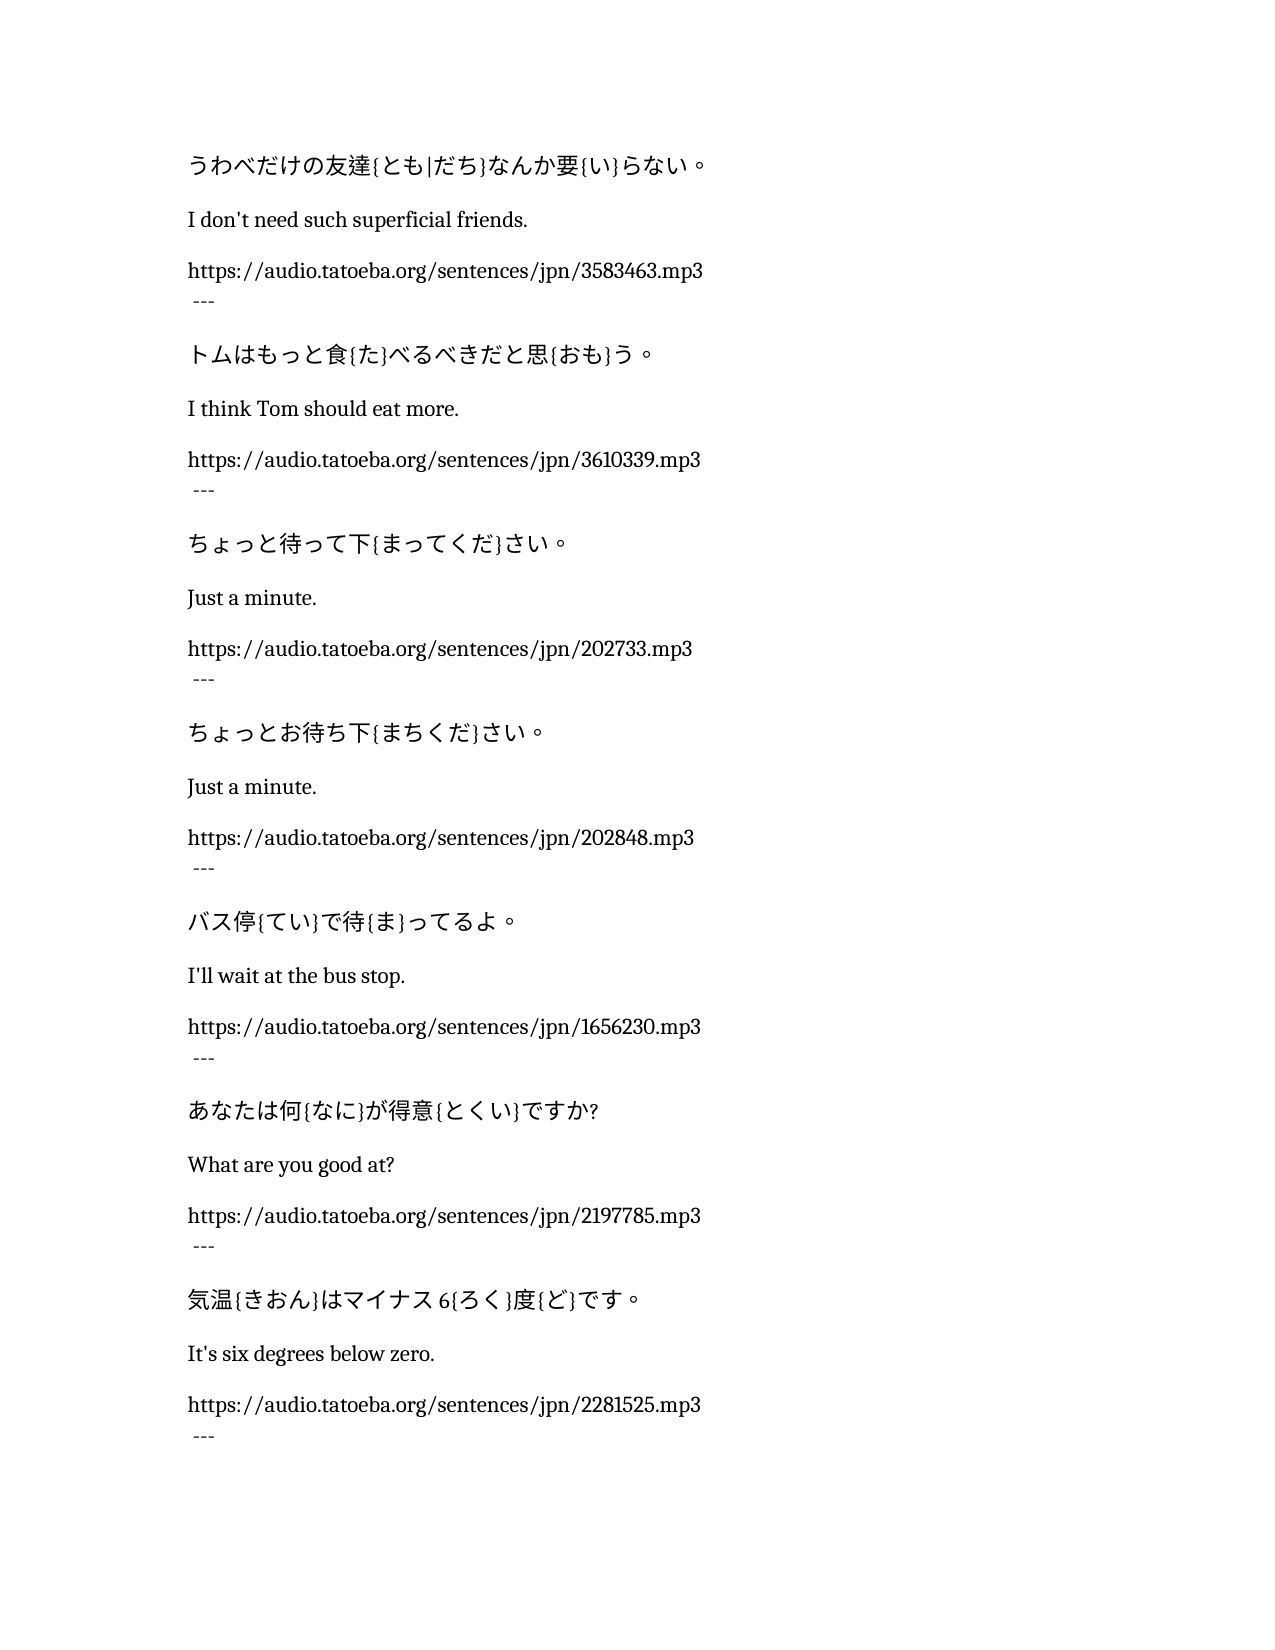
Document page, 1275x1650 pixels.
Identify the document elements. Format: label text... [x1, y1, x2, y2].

text Just a minute. [187, 774, 1087, 800]
text 気温{きおん}はマイナス6{ろく}度{ど}です。 [187, 1284, 1087, 1316]
text バス停{てい}で待{ま}ってるよ。 [187, 906, 1087, 937]
text https://audio.tatoeba.org/sentences/jpn/202733.mp3 --- [187, 636, 1087, 692]
text I'll wait at the bus stop. [187, 963, 1087, 989]
text https://audio.tatoeba.org/sentences/jpn/3610339.mp3 --- [187, 447, 1087, 503]
text I don't need such superficial friends. [187, 207, 1087, 233]
text https://audio.tatoeba.org/sentences/jpn/2197785.mp3 --- [187, 1203, 1087, 1260]
text https://audio.tatoeba.org/sentences/jpn/2281525.mp3 --- [187, 1392, 1087, 1449]
text Just a minute. [187, 585, 1087, 611]
text What are you good at? [187, 1152, 1087, 1178]
text It's six degrees below zero. [187, 1341, 1087, 1367]
text ちょっと待って下{まってくだ}さい。 [187, 528, 1087, 559]
text トムはもっと食{た}べるべきだと思{おも}う。 [187, 339, 1087, 370]
text ちょっとお待ち下{まちくだ}さい。 [187, 717, 1087, 748]
text https://audio.tatoeba.org/sentences/jpn/3583463.mp3 --- [187, 258, 1087, 314]
text I think Tom should eat more. [187, 396, 1087, 422]
text https://audio.tatoeba.org/sentences/jpn/202848.mp3 --- [187, 825, 1087, 882]
text あなたは何{なに}が得意{とくい}ですか? [187, 1095, 1087, 1127]
text https://audio.tatoeba.org/sentences/jpn/1656230.mp3 --- [187, 1014, 1087, 1071]
text うわべだけの友達{とも|だち}なんか要{い}らない。 [187, 150, 1087, 181]
